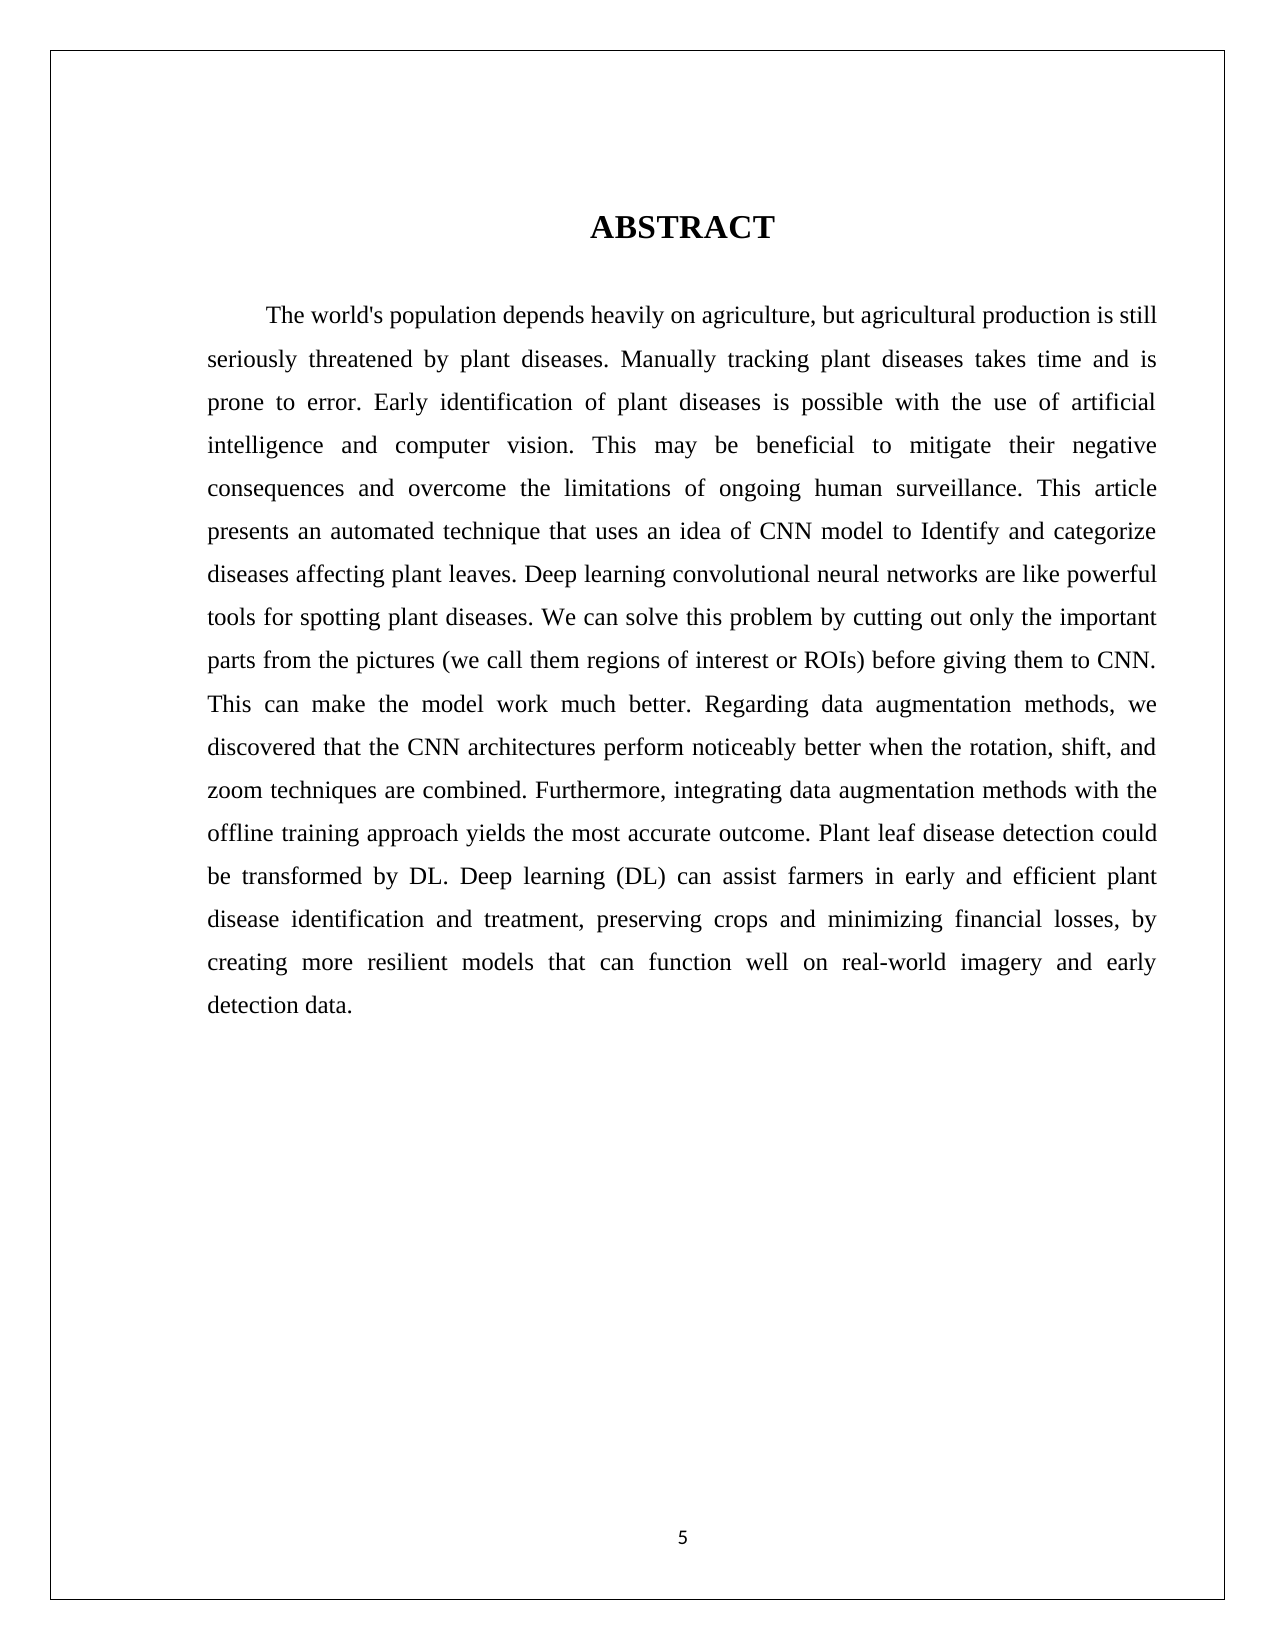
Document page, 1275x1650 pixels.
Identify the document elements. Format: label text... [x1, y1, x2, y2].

text The world's population depends heavily on agriculture, but agricultural production is still seriously threatened by plant diseases. Manually tracking plant diseases takes time and is prone to error. Early identification of plant diseases is possible with the use of artificial intelligence and computer vision. This may be beneficial to mitigate their negative consequences and overcome the limitations of ongoing human surveillance. This article presents an automated technique that uses an idea of CNN model to Identify and categorize diseases affecting plant leaves. Deep learning convolutional neural networks are like powerful tools for spotting plant diseases. We can solve this problem by cutting out only the important parts from the pictures (we call them regions of interest or ROIs) before giving them to CNN. This can make the model work much better. Regarding data augmentation methods, we discovered that the CNN architectures perform noticeably better when the rotation, shift, and zoom techniques are combined. Furthermore, integrating data augmentation methods with the offline training approach yields the most accurate outcome. Plant leaf disease detection could be transformed by DL. Deep learning (DL) can assist farmers in early and efficient plant disease identification and treatment, preserving crops and minimizing financial losses, by creating more resilient models that can function well on real-world imagery and early detection data. [207, 301, 1158, 1019]
subtitle ABSTRACT [207, 207, 1158, 245]
